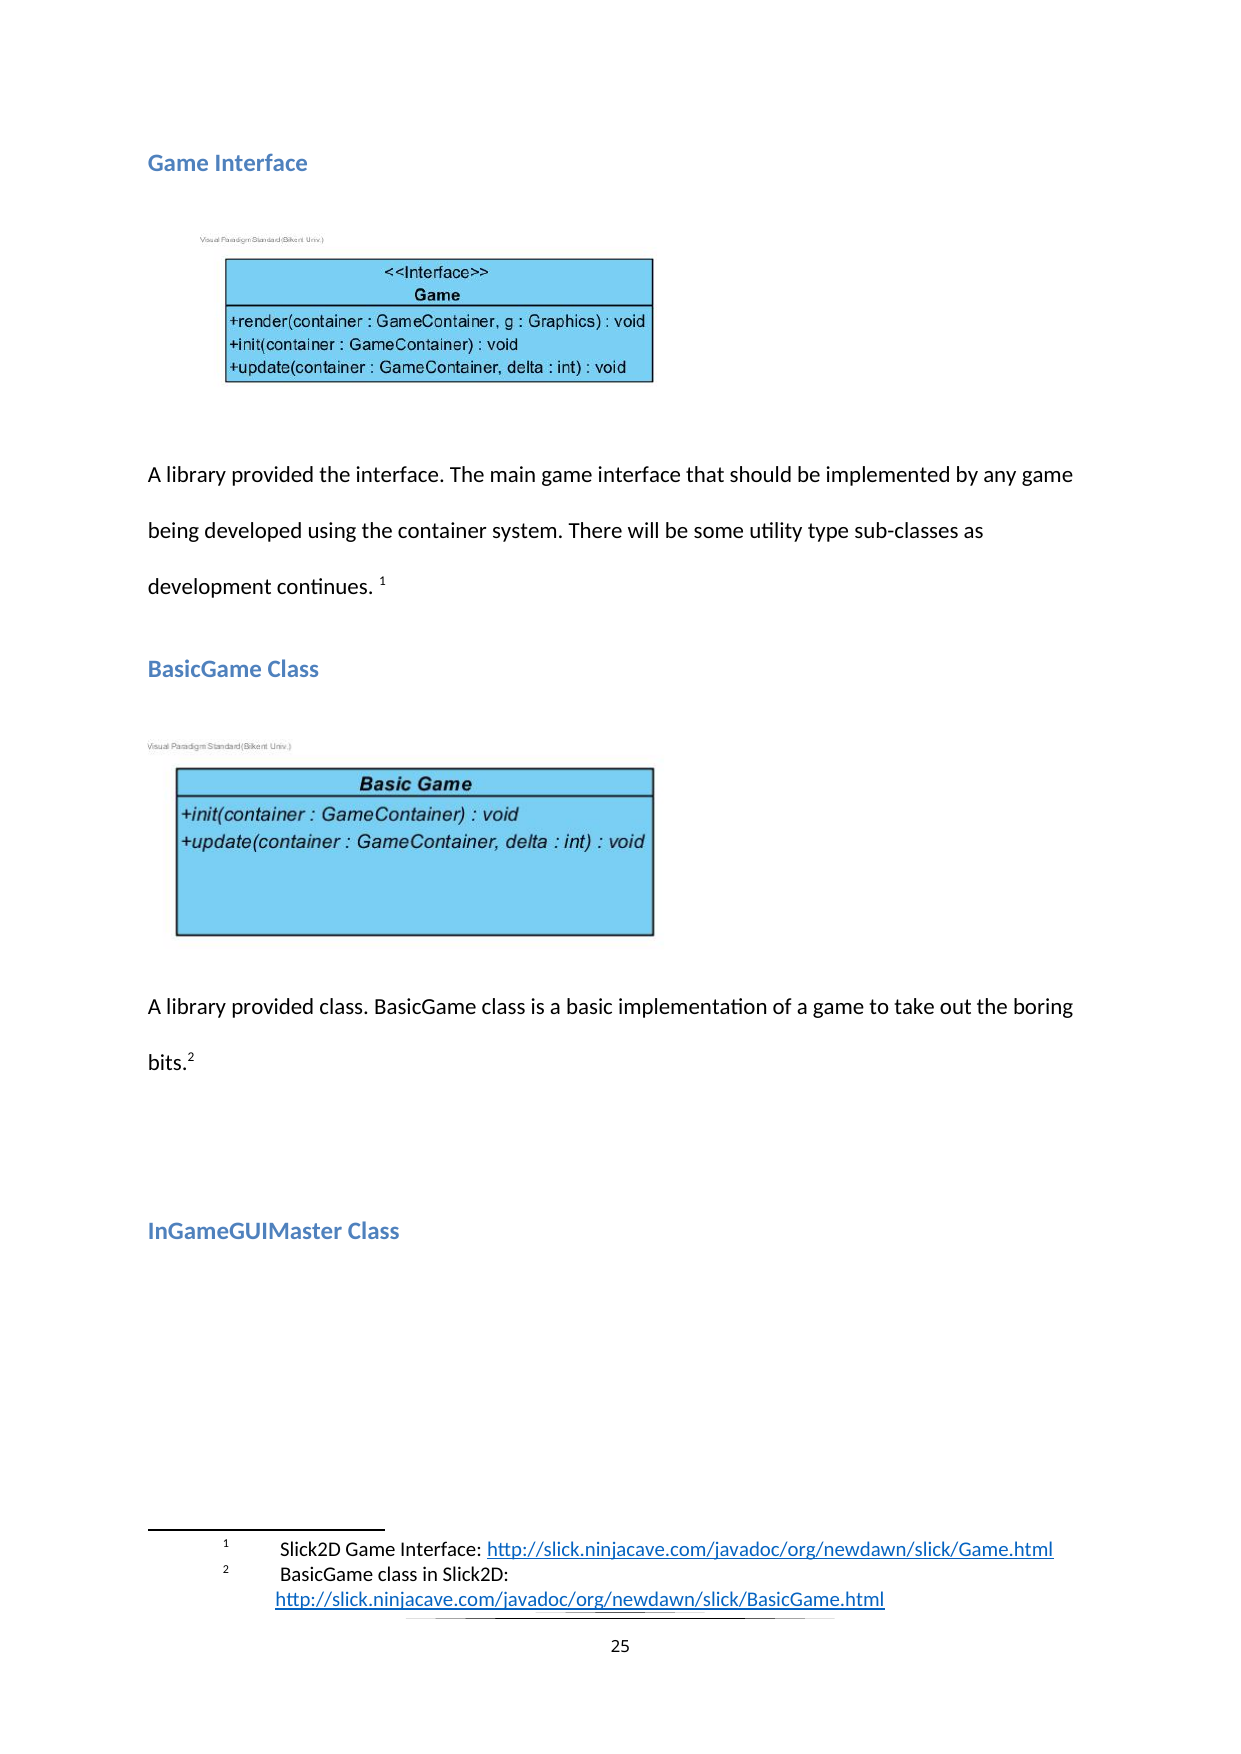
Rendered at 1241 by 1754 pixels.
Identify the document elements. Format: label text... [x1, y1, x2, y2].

picture [147, 739, 683, 964]
text BasicGame Class [148, 653, 1093, 684]
text A library provided the interface. The main game interface that should be implemented by any game being developed using the container system. There will be some utility type sub-classes as development continues. [148, 460, 1093, 601]
text InGameGUIMaster Class [148, 1215, 1093, 1246]
text Game Interface [148, 148, 1093, 178]
picture [200, 233, 677, 408]
